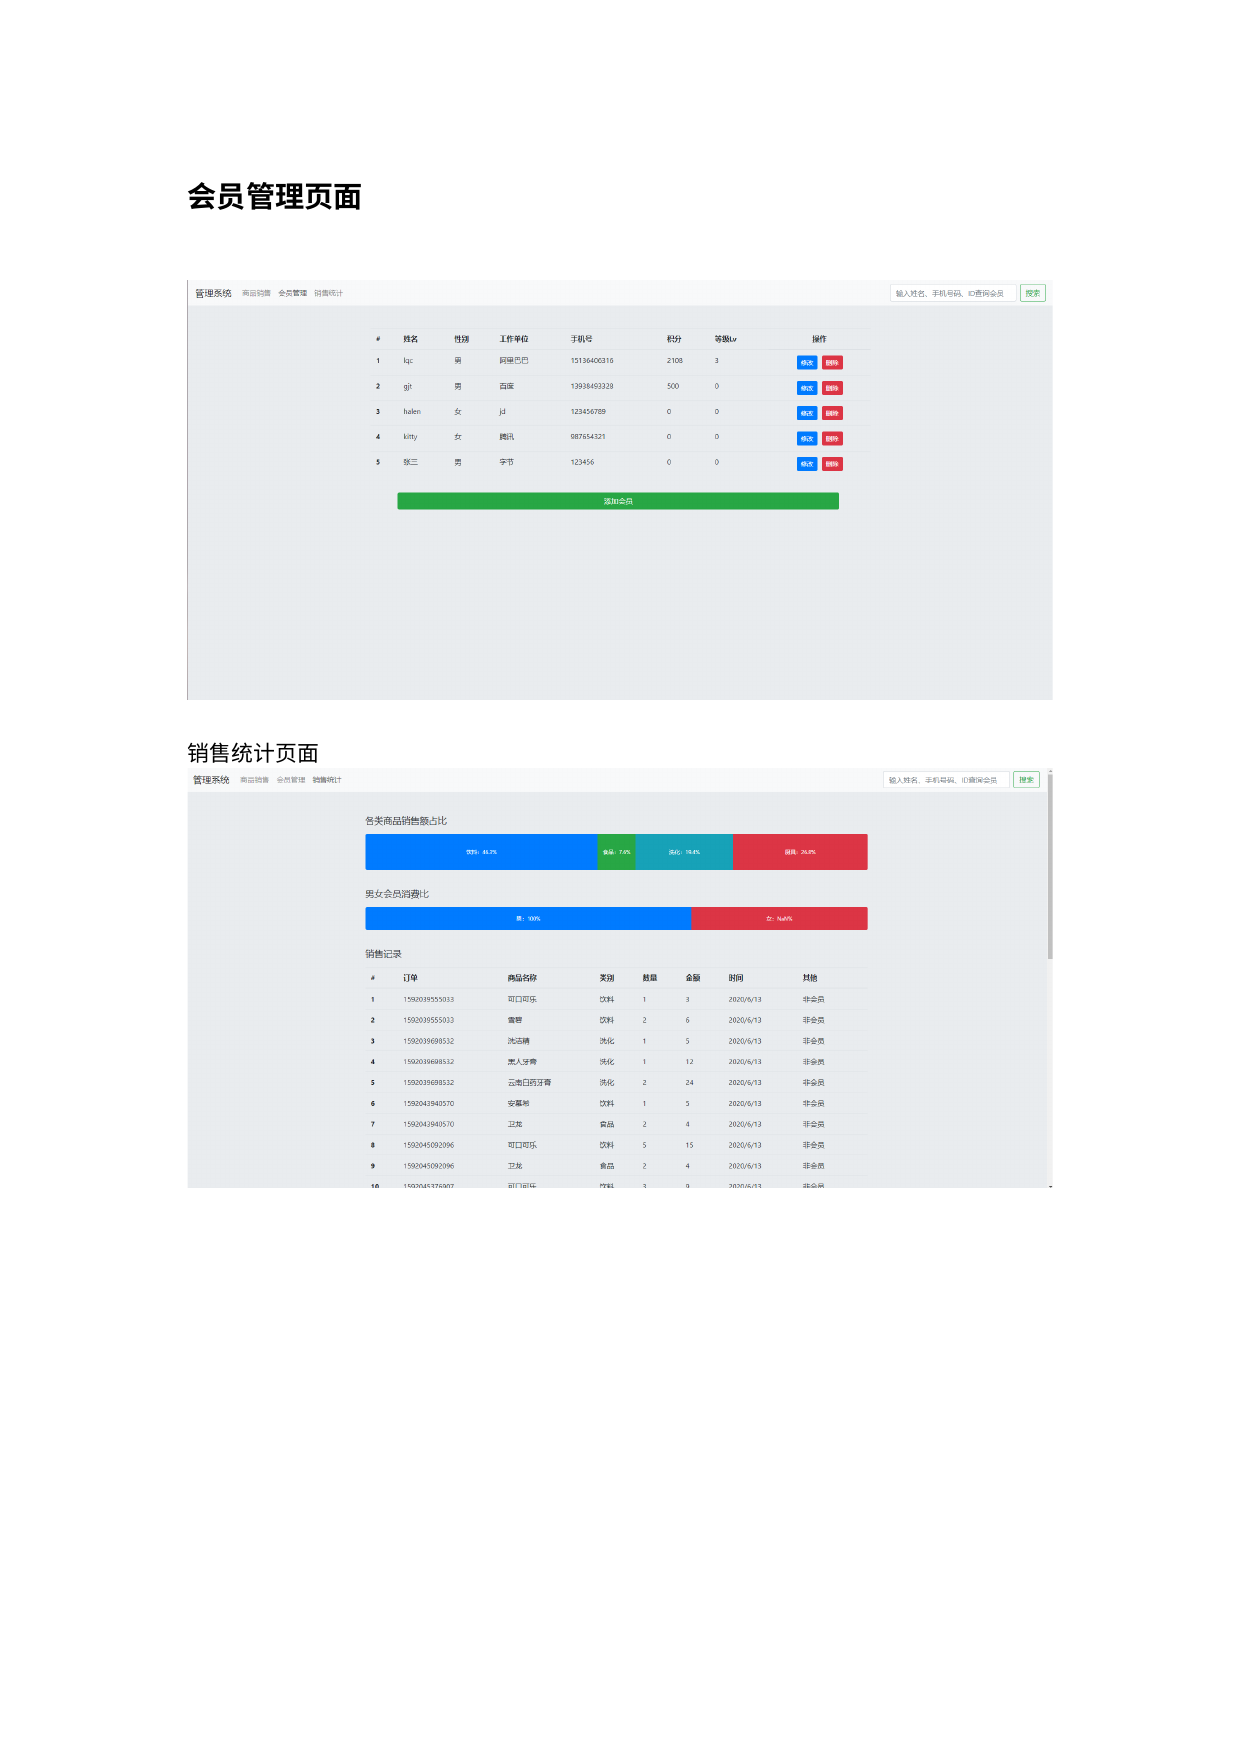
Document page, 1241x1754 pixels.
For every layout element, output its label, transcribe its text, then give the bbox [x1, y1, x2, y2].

text 销售统计页面 [187, 736, 1053, 768]
subtitle 会员管理页面 [187, 162, 1053, 227]
picture [187, 768, 1053, 1188]
picture [187, 280, 1053, 700]
